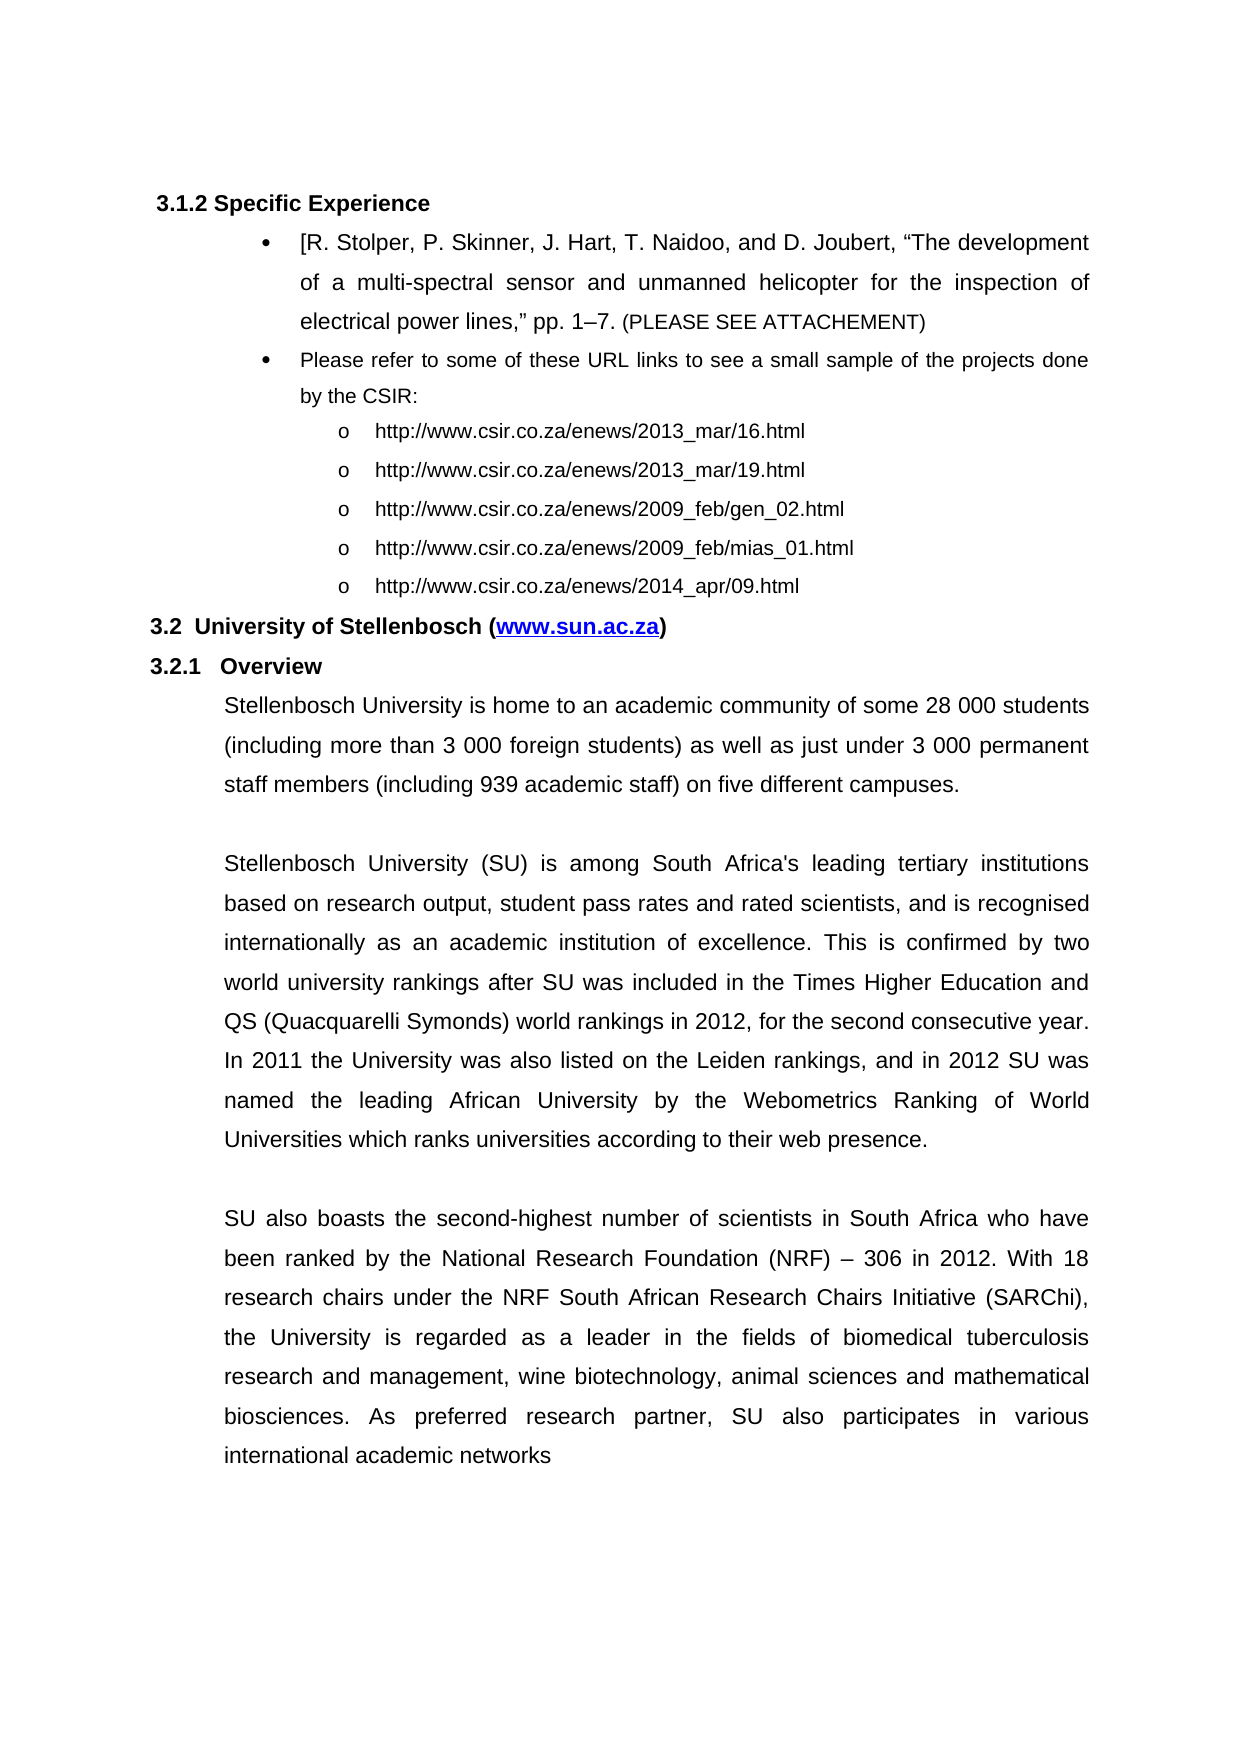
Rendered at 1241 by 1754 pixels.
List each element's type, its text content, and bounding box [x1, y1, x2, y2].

subtitle University of Stellenbosch (www.sun.ac.za) [150, 613, 1090, 639]
text SU also boasts the second-highest number of scientists in South Africa who have been ranked by the National Research Foundation (NRF) – 306 in 2012. With 18 research chairs under the NRF South African Research Chairs Initiative (SARChi), the University is regarded as a leader in the fields of biomedical tuberculosis research and management, wine biotechnology, animal sciences and mathematical biosciences. As preferred research partner, SU also participates in various international academic networks [224, 1205, 1090, 1468]
text Stellenbosch University is home to an academic community of some 28 000 students (including more than 3 000 foreign students) as well as just under 3 000 permanent staff members (including 939 academic staff) on five different campuses. [224, 692, 1090, 797]
subtitle 3.1.2 Specific Experience [150, 189, 1090, 216]
list Please refer to some of these URL links to see a small sample of the projects done by the CSIR: [262, 347, 1090, 407]
text Stellenbosch University (SU) is among South Africa's leading tertiary institutions based on research output, student pass rates and rated scientists, and is recognised internationally as an academic institution of excellence. This is confirmed by two world university rankings after SU was included in the Times Higher Education and QS (Quacquarelli Symonds) world rankings in 2012, for the second consecutive year. In 2011 the University was also listed on the Leiden rankings, and in 2012 SU was named the leading African University by the Webometrics Ranking of World Universities which ranks universities according to their web presence. [224, 850, 1090, 1153]
list [R. Stolper, P. Skinner, J. Hart, T. Naidoo, and D. Joubert, “The development of a multi-spectral sensor and unmanned helicopter for the inspection of electrical power lines,” pp. 1–7. (PLEASE SEE ATTACHEMENT) [262, 229, 1090, 334]
list http://www.csir.co.za/enews/2014_apr/09.html [337, 574, 1090, 600]
list http://www.csir.co.za/enews/2009_feb/mias_01.html [337, 536, 1090, 561]
list http://www.csir.co.za/enews/2013_mar/16.html [337, 419, 1090, 445]
subtitle 3.2.1 Overview [150, 653, 1090, 679]
list http://www.csir.co.za/enews/2009_feb/gen_02.html [337, 497, 1090, 523]
list http://www.csir.co.za/enews/2013_mar/19.html [337, 458, 1090, 484]
